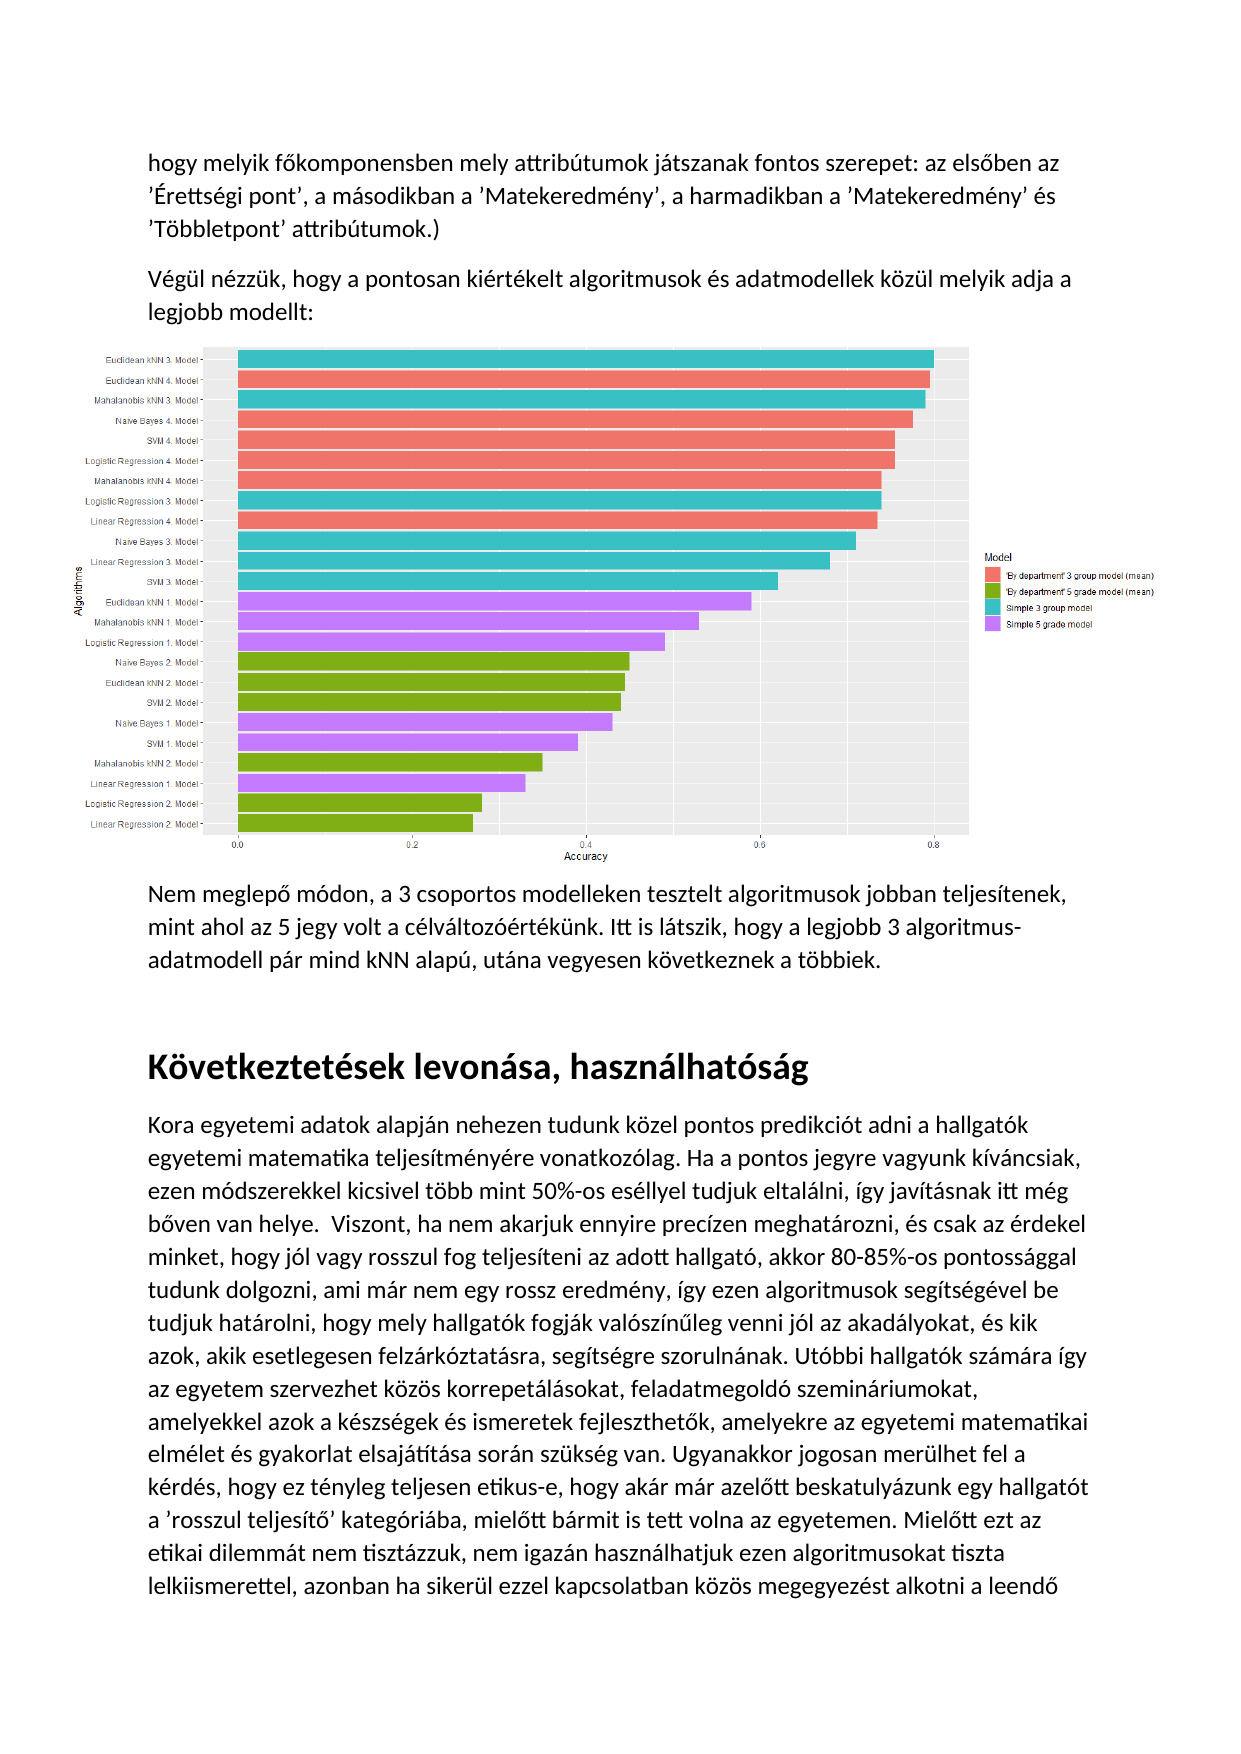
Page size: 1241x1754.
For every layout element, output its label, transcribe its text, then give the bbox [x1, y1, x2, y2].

text Következtetések levonása, használhatóság [148, 1043, 1093, 1089]
text Végül nézzük, hogy a pontosan kiértékelt algoritmusok és adatmodellek közül melyik adja a legjobb modellt: Nem meglepő módon, a 3 csoportos modelleken tesztelt algoritmusok jobban teljesítenek, mint ahol az 5 jegy volt a célváltozóértékünk. Itt is látszik, hogy a legjobb 3 algoritmus-adatmodell pár mind kNN alapú, utána vegyesen következnek a többiek. [148, 263, 1093, 334]
text Végül nézzük, hogy a pontosan kiértékelt algoritmusok és adatmodellek közül melyik adja a legjobb modellt: Nem meglepő módon, a 3 csoportos modelleken tesztelt algoritmusok jobban teljesítenek, mint ahol az 5 jegy volt a célváltozóértékünk. Itt is látszik, hogy a legjobb 3 algoritmus-adatmodell pár mind kNN alapú, utána vegyesen következnek a többiek. [148, 865, 1093, 974]
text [148, 148, 1093, 244]
picture [63, 334, 1154, 865]
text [148, 1109, 1093, 1601]
